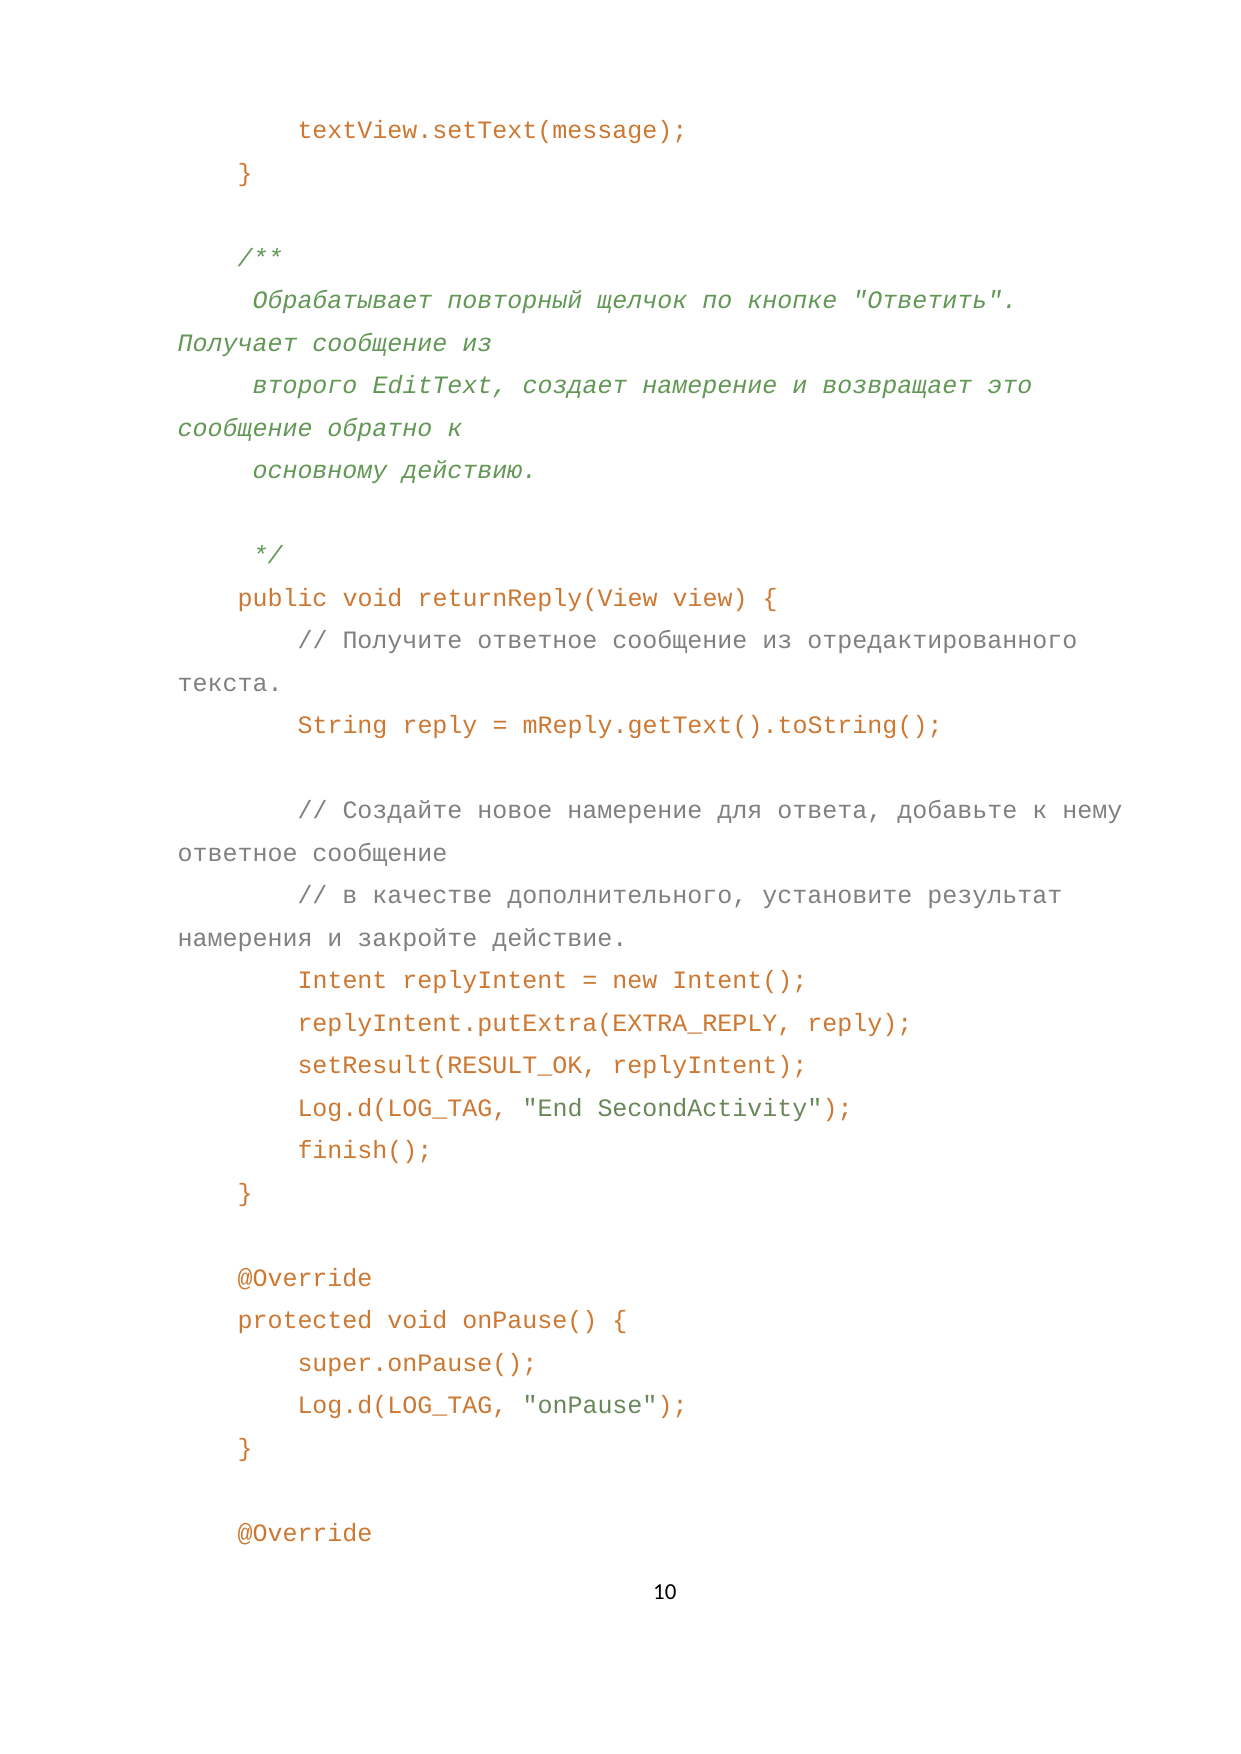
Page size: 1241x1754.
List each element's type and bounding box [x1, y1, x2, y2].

text [177, 118, 1152, 1549]
